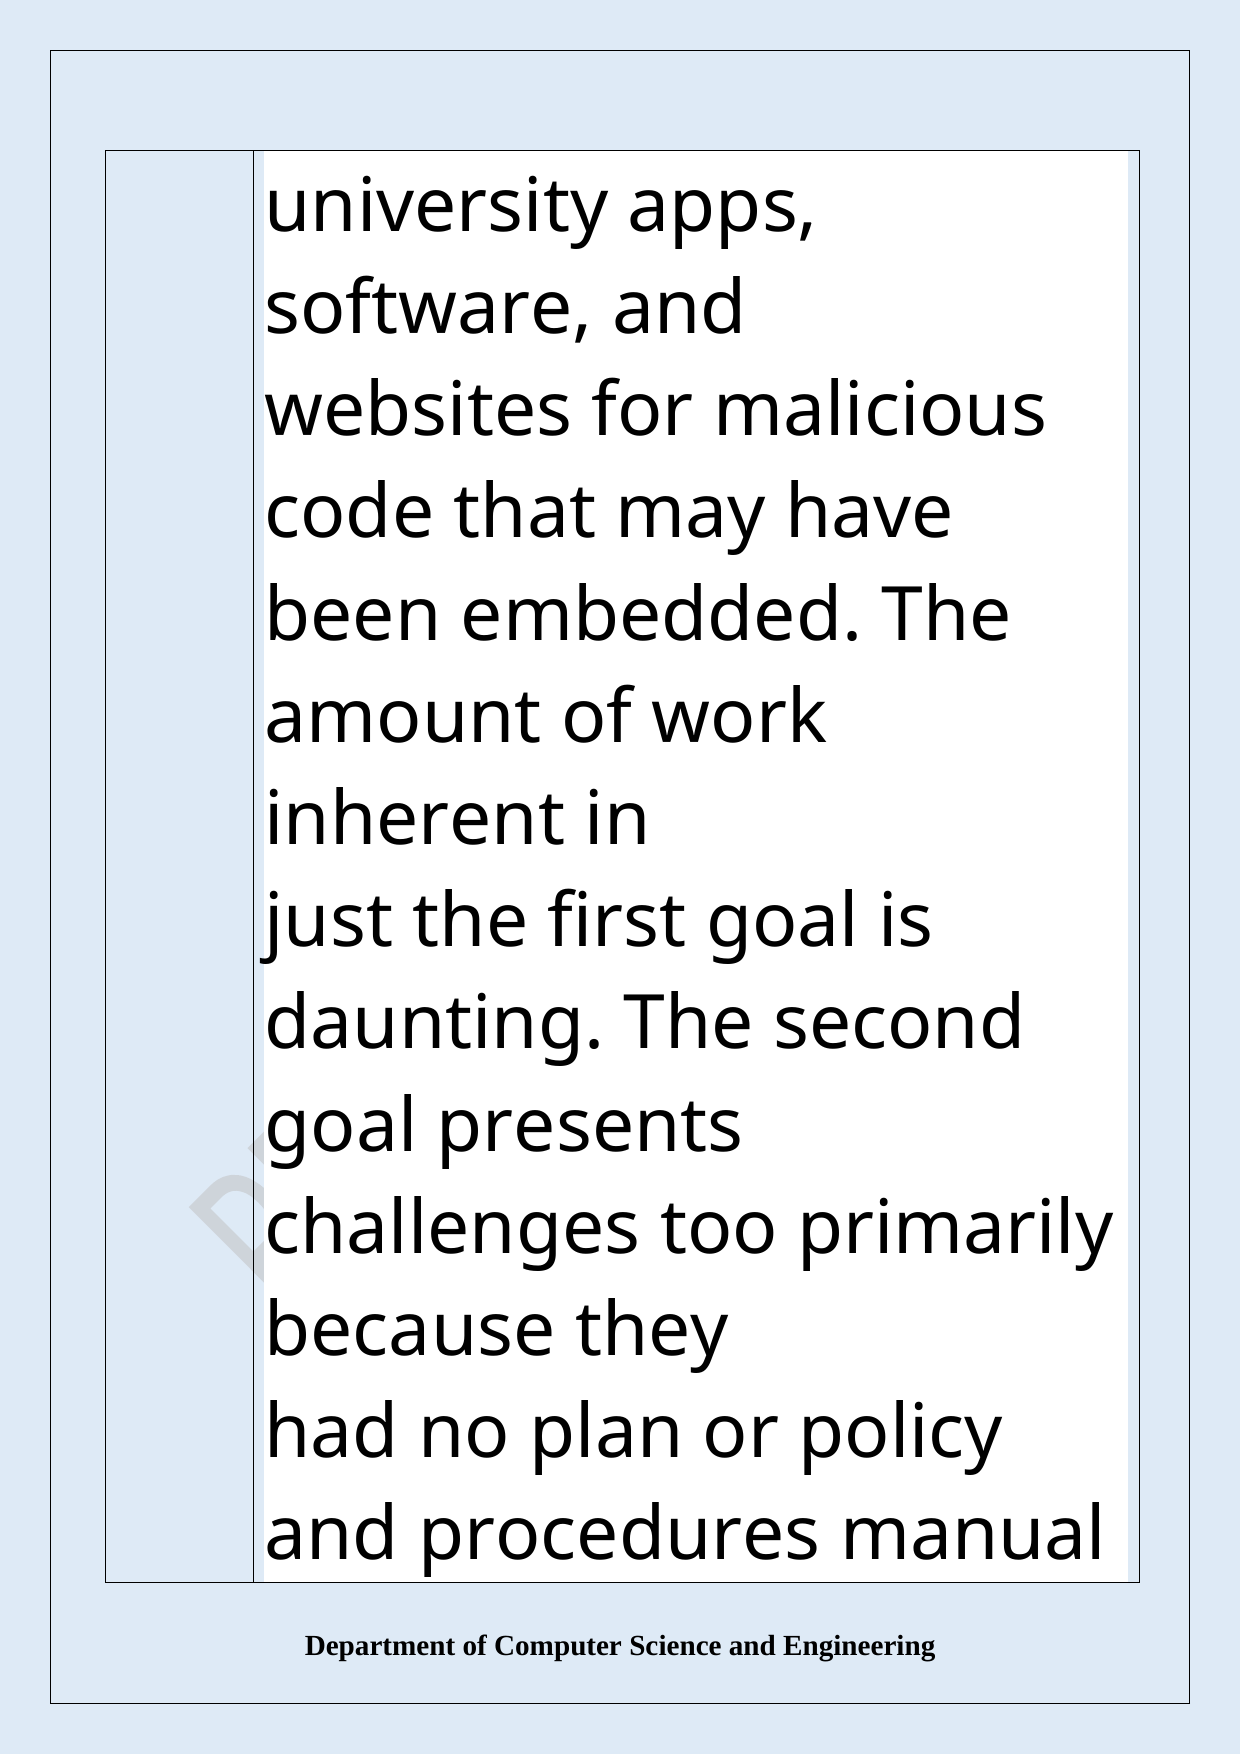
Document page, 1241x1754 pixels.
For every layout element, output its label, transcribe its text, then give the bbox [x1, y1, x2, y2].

table_cell ANSWER [106, 151, 253, 1582]
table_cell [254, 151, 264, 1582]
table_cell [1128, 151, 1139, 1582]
